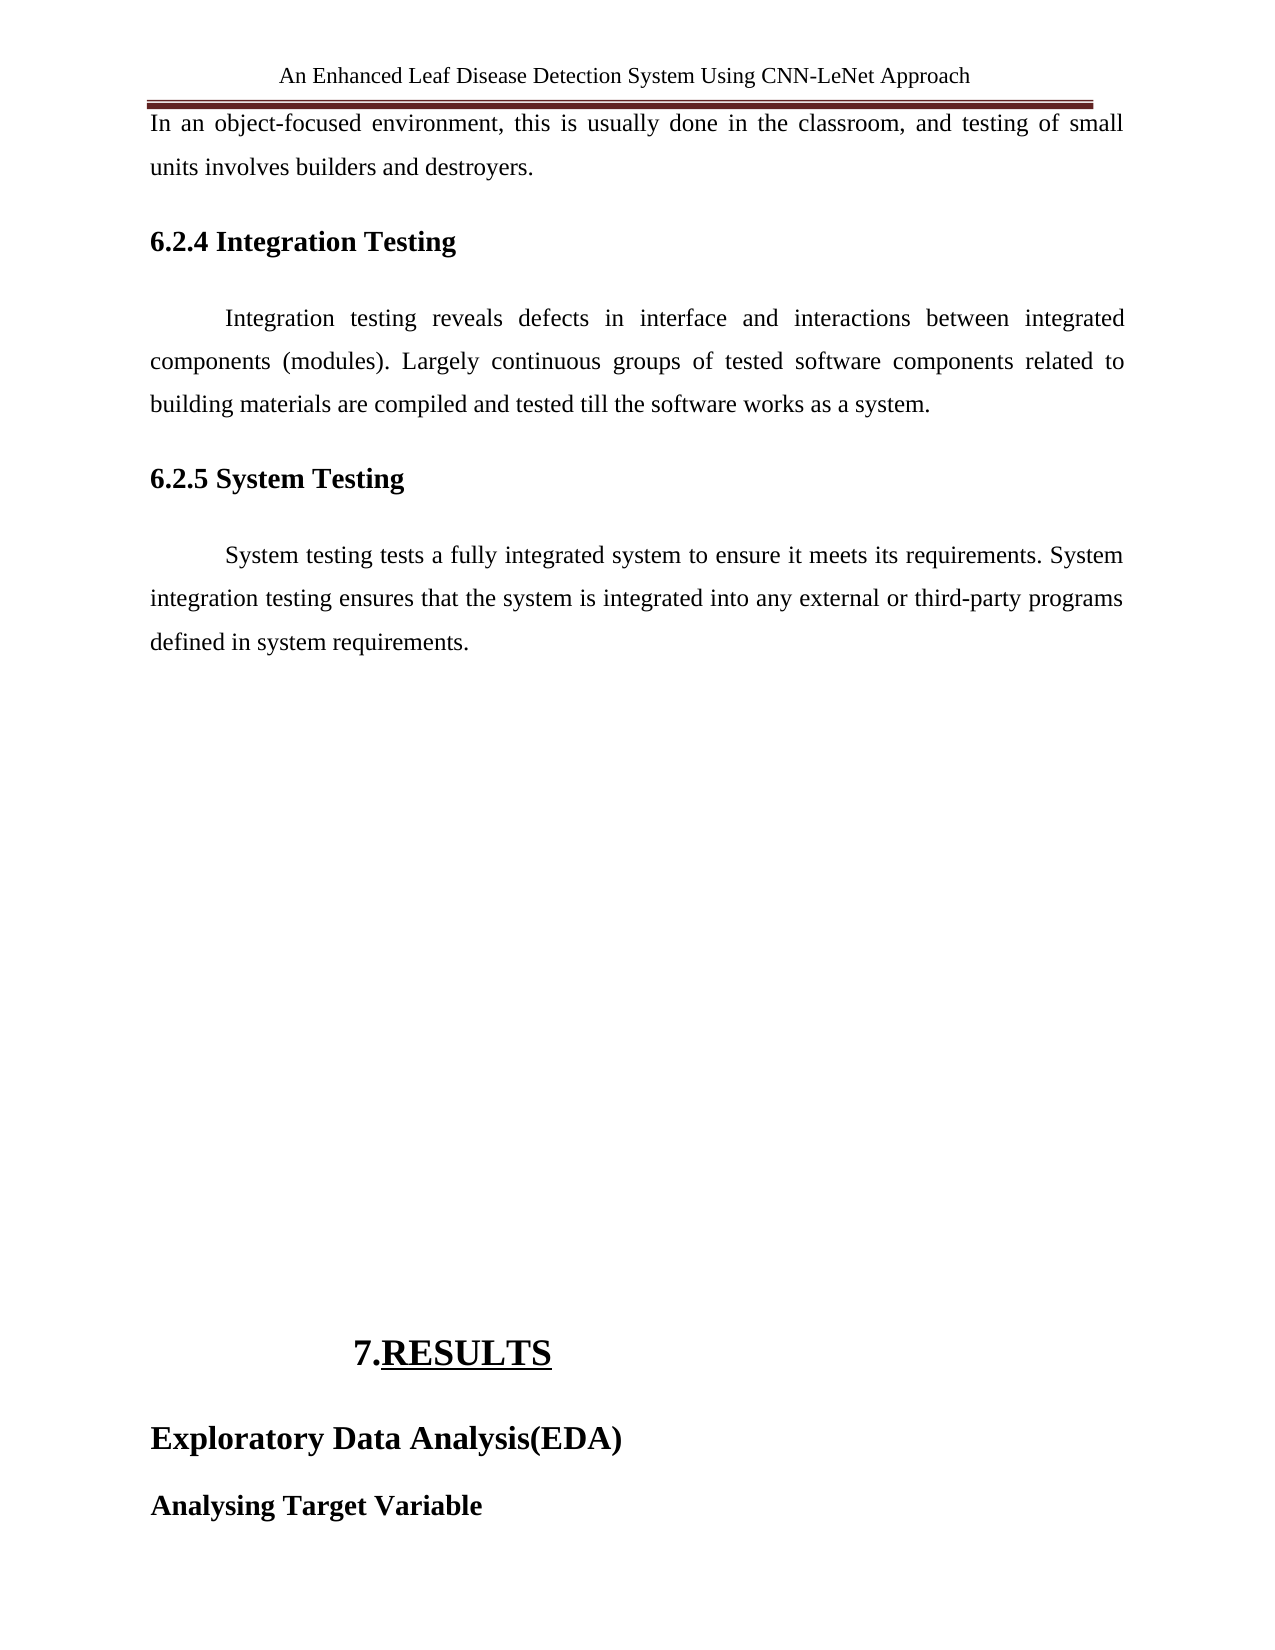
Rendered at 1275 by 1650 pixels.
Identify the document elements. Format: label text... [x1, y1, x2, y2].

text 7.RESULTS [108, 1331, 552, 1374]
subtitle 6.2.4 Integration Testing [150, 224, 1169, 257]
text System testing tests a fully integrated system to ensure it meets its requirements. System integration testing ensures that the system is integrated into any external or third-party programs defined in system requirements. [150, 540, 1124, 656]
subtitle 6.2.5 System Testing [150, 462, 1169, 495]
subtitle Analysing Target Variable [150, 1488, 1125, 1522]
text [150, 108, 1125, 180]
text Integration testing reveals defects in interface and interactions between integrated components (modules). Largely continuous groups of tested software components related to building materials are compiled and tested till the software works as a system. [150, 303, 1126, 418]
subtitle Exploratory Data Analysis(EDA) [150, 1418, 1125, 1456]
